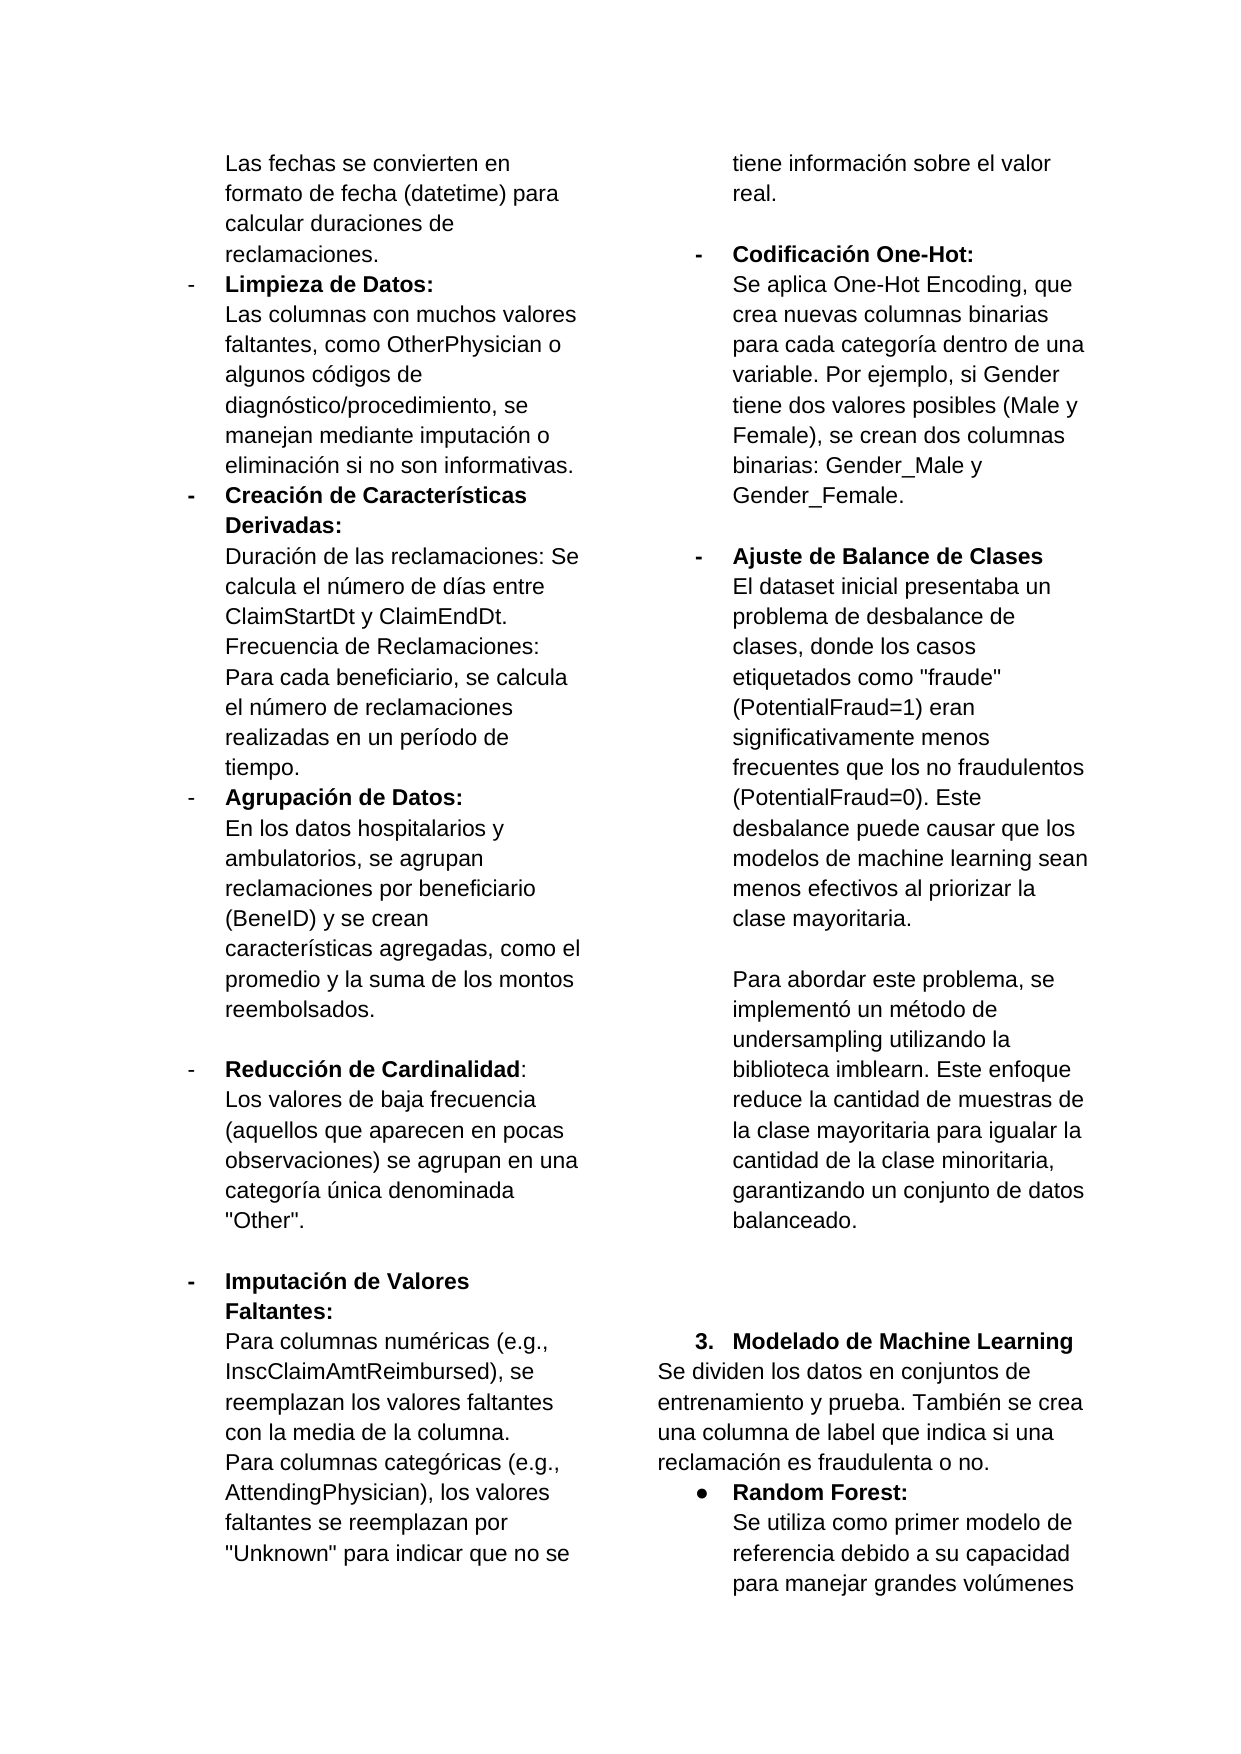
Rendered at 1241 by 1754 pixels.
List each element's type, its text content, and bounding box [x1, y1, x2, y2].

list Agrupación de Datos: [187, 784, 582, 811]
list Reducción de Cardinalidad: [187, 1056, 582, 1083]
text Para columnas numéricas (e.g., InscClaimAmtReimbursed), se reemplazan los valores faltantes con la media de la columna. [225, 1328, 582, 1445]
list Ajuste de Balance de Clases [695, 543, 1090, 569]
list Imputación de Valores Faltantes: [187, 1268, 582, 1324]
text El dataset inicial presentaba un problema de desbalance de clases, donde los casos etiquetados como "fraude" (PotentialFraud=1) eran significativamente menos frecuentes que los no fraudulentos (PotentialFraud=0). Este desbalance puede causar que los modelos de machine learning sean menos efectivos al priorizar la clase mayoritaria. [732, 573, 1090, 932]
list Codificación One-Hot: [695, 241, 1090, 267]
text Las fechas se convierten en formato de fecha (datetime) para calcular duraciones de reclamaciones. [225, 150, 582, 267]
text Se dividen los datos en conjuntos de entrenamiento y prueba. También se crea una columna de label que indica si una reclamación es fraudulenta o no. [657, 1358, 1090, 1475]
list Modelado de Machine Learning [695, 1328, 1090, 1354]
text Para columnas categóricas (e.g., AttendingPhysician), los valores faltantes se reemplazan por "Unknown" para indicar que no se tiene información sobre el valor real. [225, 1449, 582, 1566]
list Creación de Características Derivadas: [187, 482, 582, 539]
list Random Forest: [695, 1479, 1090, 1506]
text En los datos hospitalarios y ambulatorios, se agrupan reclamaciones por beneficiario (BeneID) y se crean características agregadas, como el promedio y la suma de los montos reembolsados. [225, 814, 582, 1022]
list Limpieza de Datos: [187, 271, 582, 297]
text Para abordar este problema, se implementó un método de undersampling utilizando la biblioteca imblearn. Este enfoque reduce la cantidad de muestras de la clase mayoritaria para igualar la cantidad de la clase minoritaria, garantizando un conjunto de datos balanceado. [732, 966, 1090, 1234]
text Las columnas con muchos valores faltantes, como OtherPhysician o algunos códigos de diagnóstico/procedimiento, se manejan mediante imputación o eliminación si no son informativas. [225, 301, 582, 478]
text Para columnas categóricas (e.g., AttendingPhysician), los valores faltantes se reemplazan por "Unknown" para indicar que no se tiene información sobre el valor real. [732, 150, 1090, 207]
text Frecuencia de Reclamaciones: Para cada beneficiario, se calcula el número de reclamaciones realizadas en un período de tiempo. [225, 633, 582, 781]
text Duración de las reclamaciones: Se calcula el número de días entre ClaimStartDt y ClaimEndDt. [225, 543, 582, 629]
text Los valores de baja frecuencia (aquellos que aparecen en pocas observaciones) se agrupan en una categoría única denominada "Other". [225, 1086, 582, 1234]
text Se aplica One-Hot Encoding, que crea nuevas columnas binarias para cada categoría dentro de una variable. Por ejemplo, si Gender tiene dos valores posibles (Male y Female), se crean dos columnas binarias: Gender_Male y Gender_Female. [732, 271, 1090, 509]
